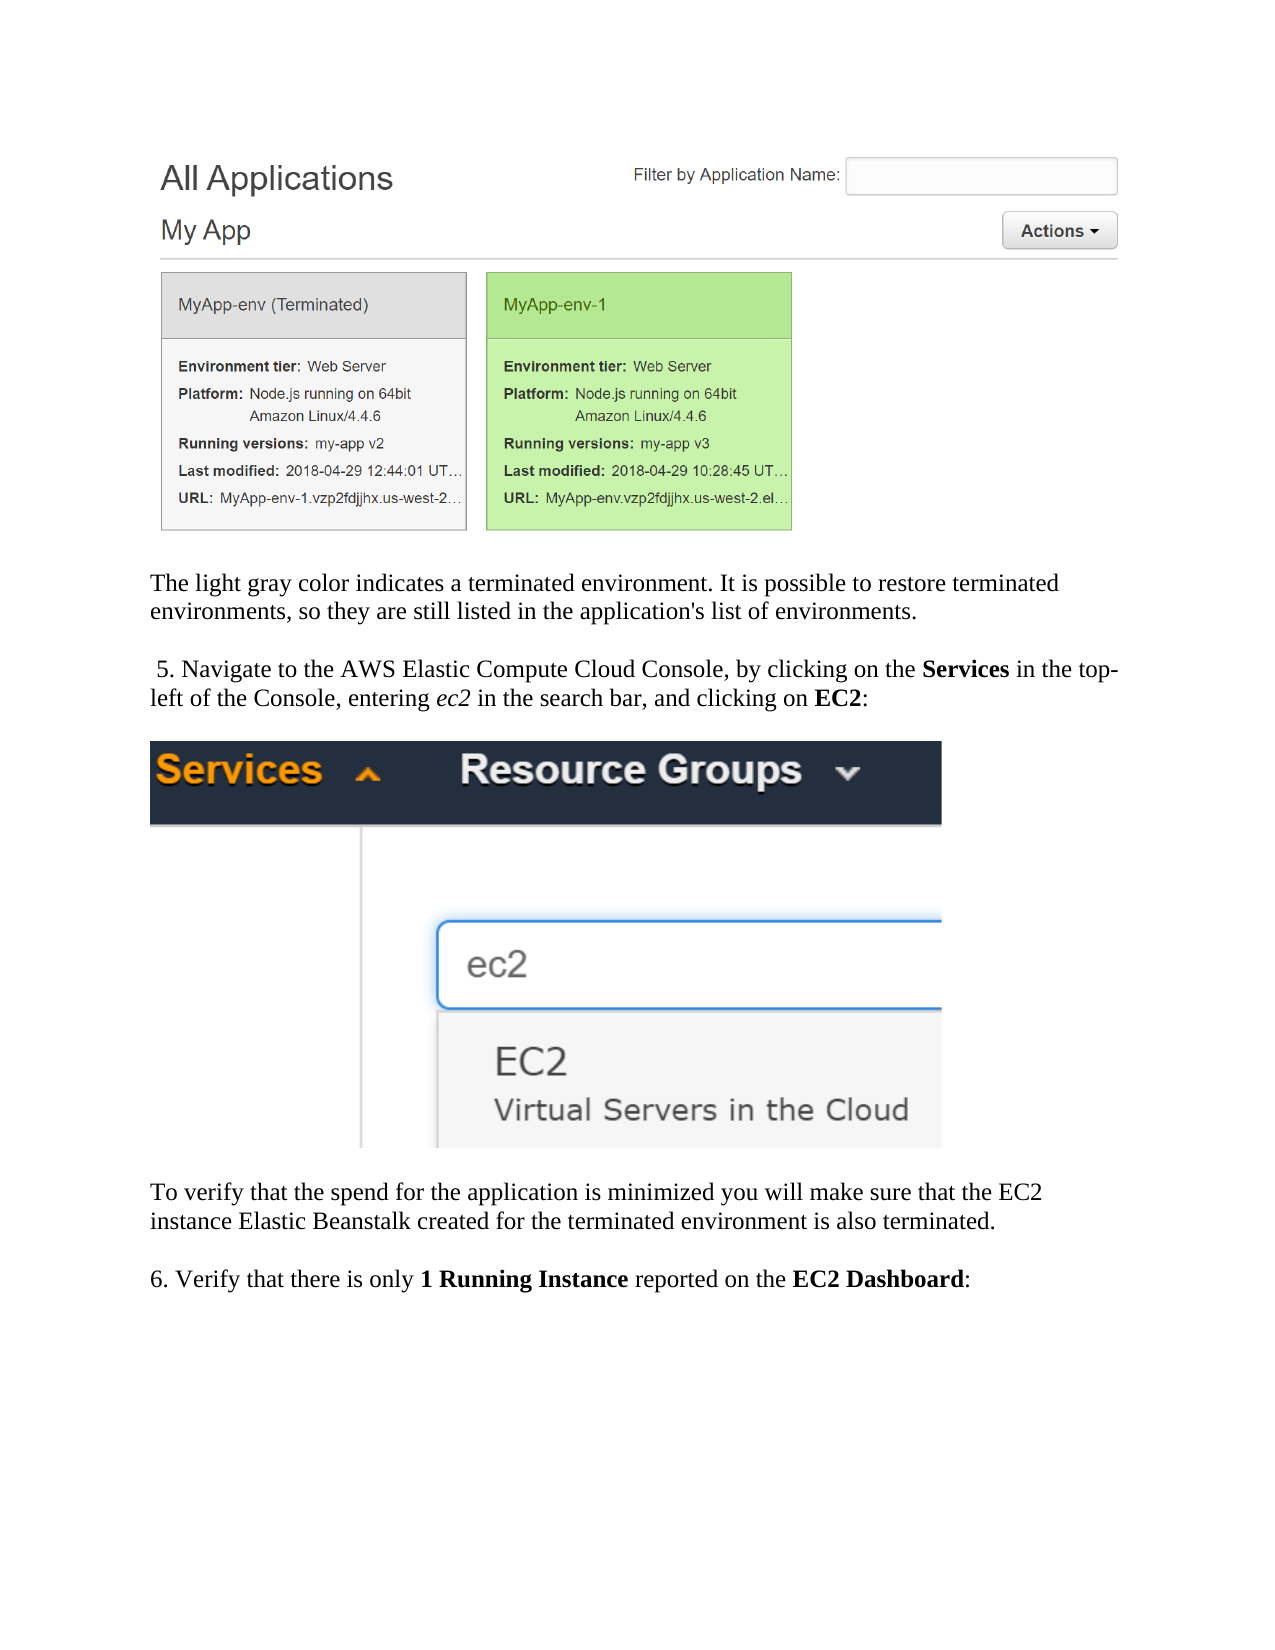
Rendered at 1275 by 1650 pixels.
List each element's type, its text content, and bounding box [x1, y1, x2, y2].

text 5. Navigate to the AWS Elastic Compute Cloud Console, by clicking on the Services in the top-left of the Console, entering ec2 in the search bar, and clicking on EC2: [150, 654, 1125, 712]
text The light gray color indicates a terminated environment. It is possible to restore terminated environments, so they are still listed in the application's list of environments. [150, 568, 1125, 625]
picture [150, 150, 1122, 539]
text To verify that the spend for the application is minimized you will make sure that the EC2 instance Elastic Beanstalk created for the terminated environment is also terminated. [150, 1177, 1125, 1235]
text 6. Verify that there is only 1 Running Instance reported on the EC2 Dashboard: [150, 1264, 1125, 1293]
picture [150, 741, 942, 1148]
